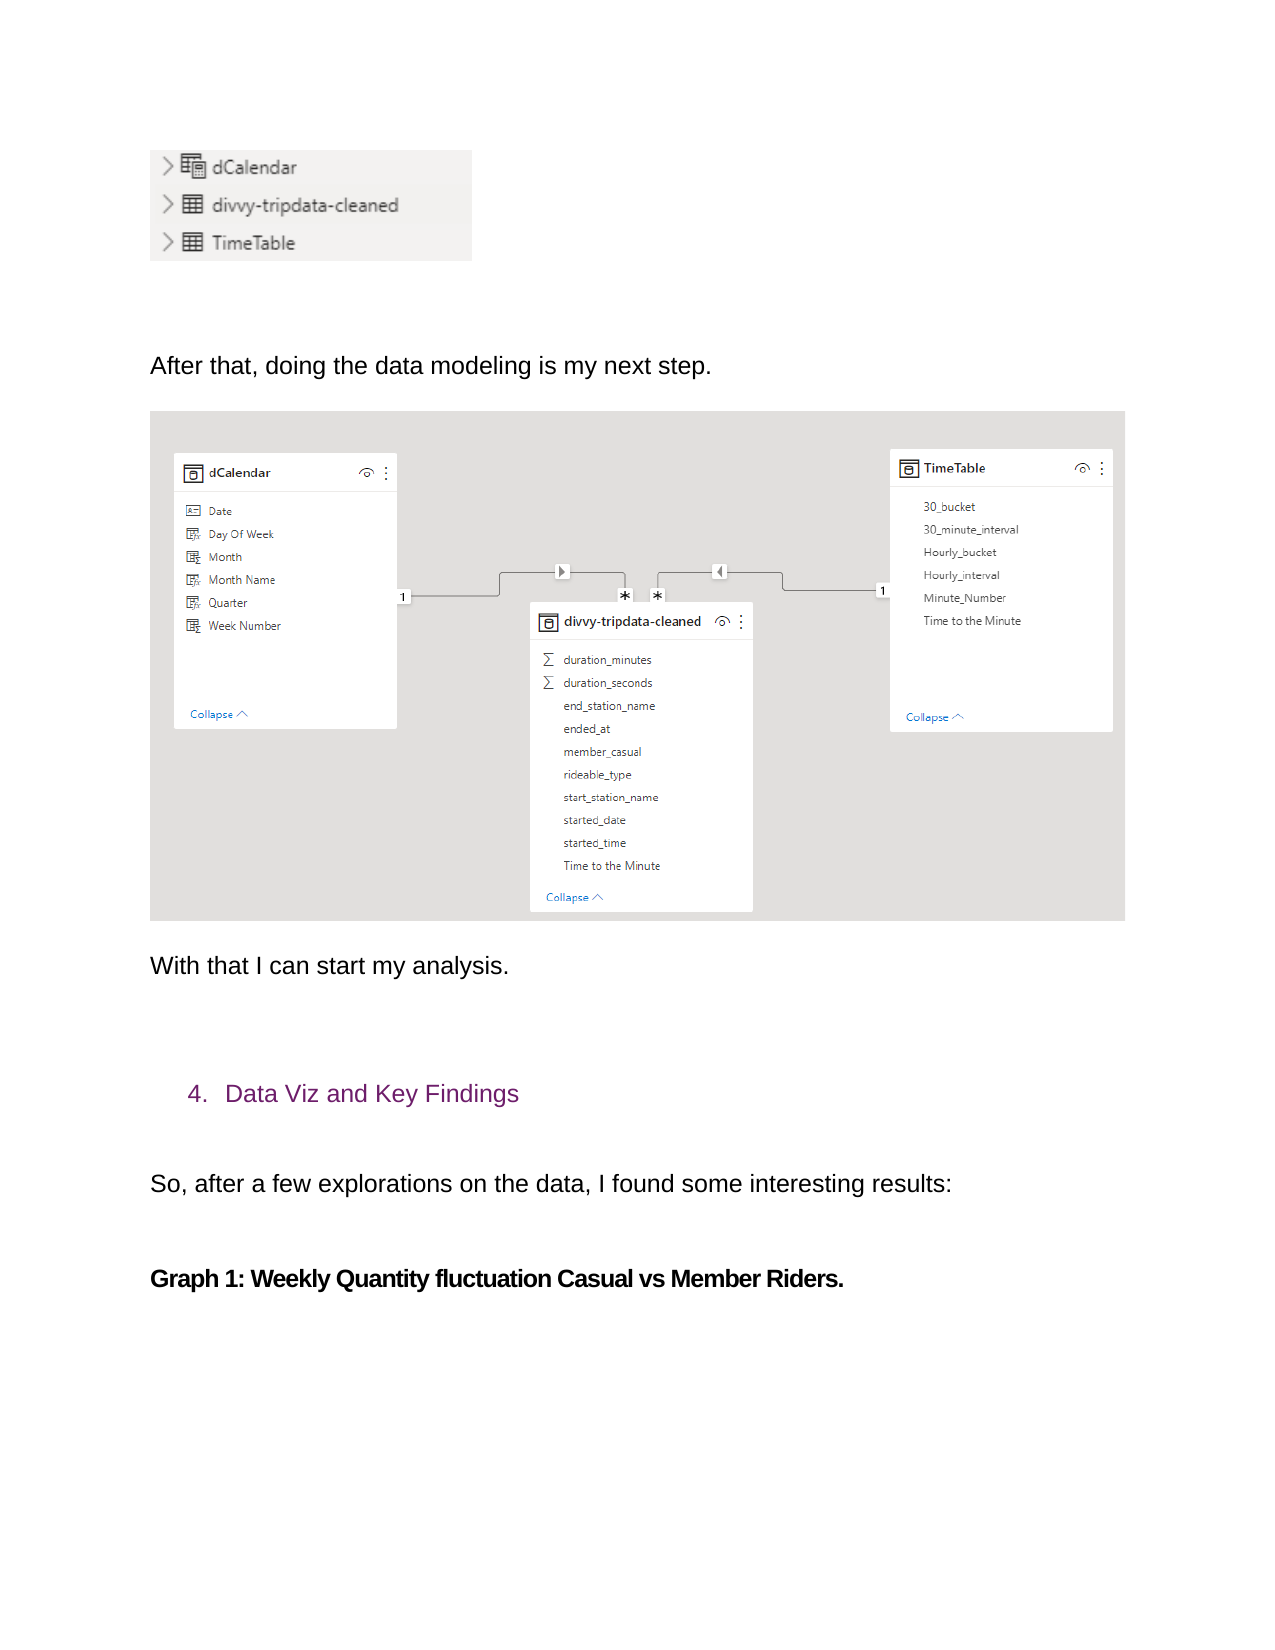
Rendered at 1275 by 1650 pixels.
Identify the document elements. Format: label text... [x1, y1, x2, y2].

picture [150, 150, 472, 261]
picture [150, 411, 1125, 921]
subtitle Data Viz and Key Findings [187, 1079, 1125, 1108]
text So, after a few explorations on the data, I found some interesting results: [150, 1169, 1125, 1198]
text After that, doing the data modeling is my next step. [150, 351, 1200, 380]
title Graph 1: Weekly Quantity fluctuation Casual vs Member Riders. [150, 1264, 1125, 1293]
text With that I can start my analysis. [150, 951, 1200, 980]
